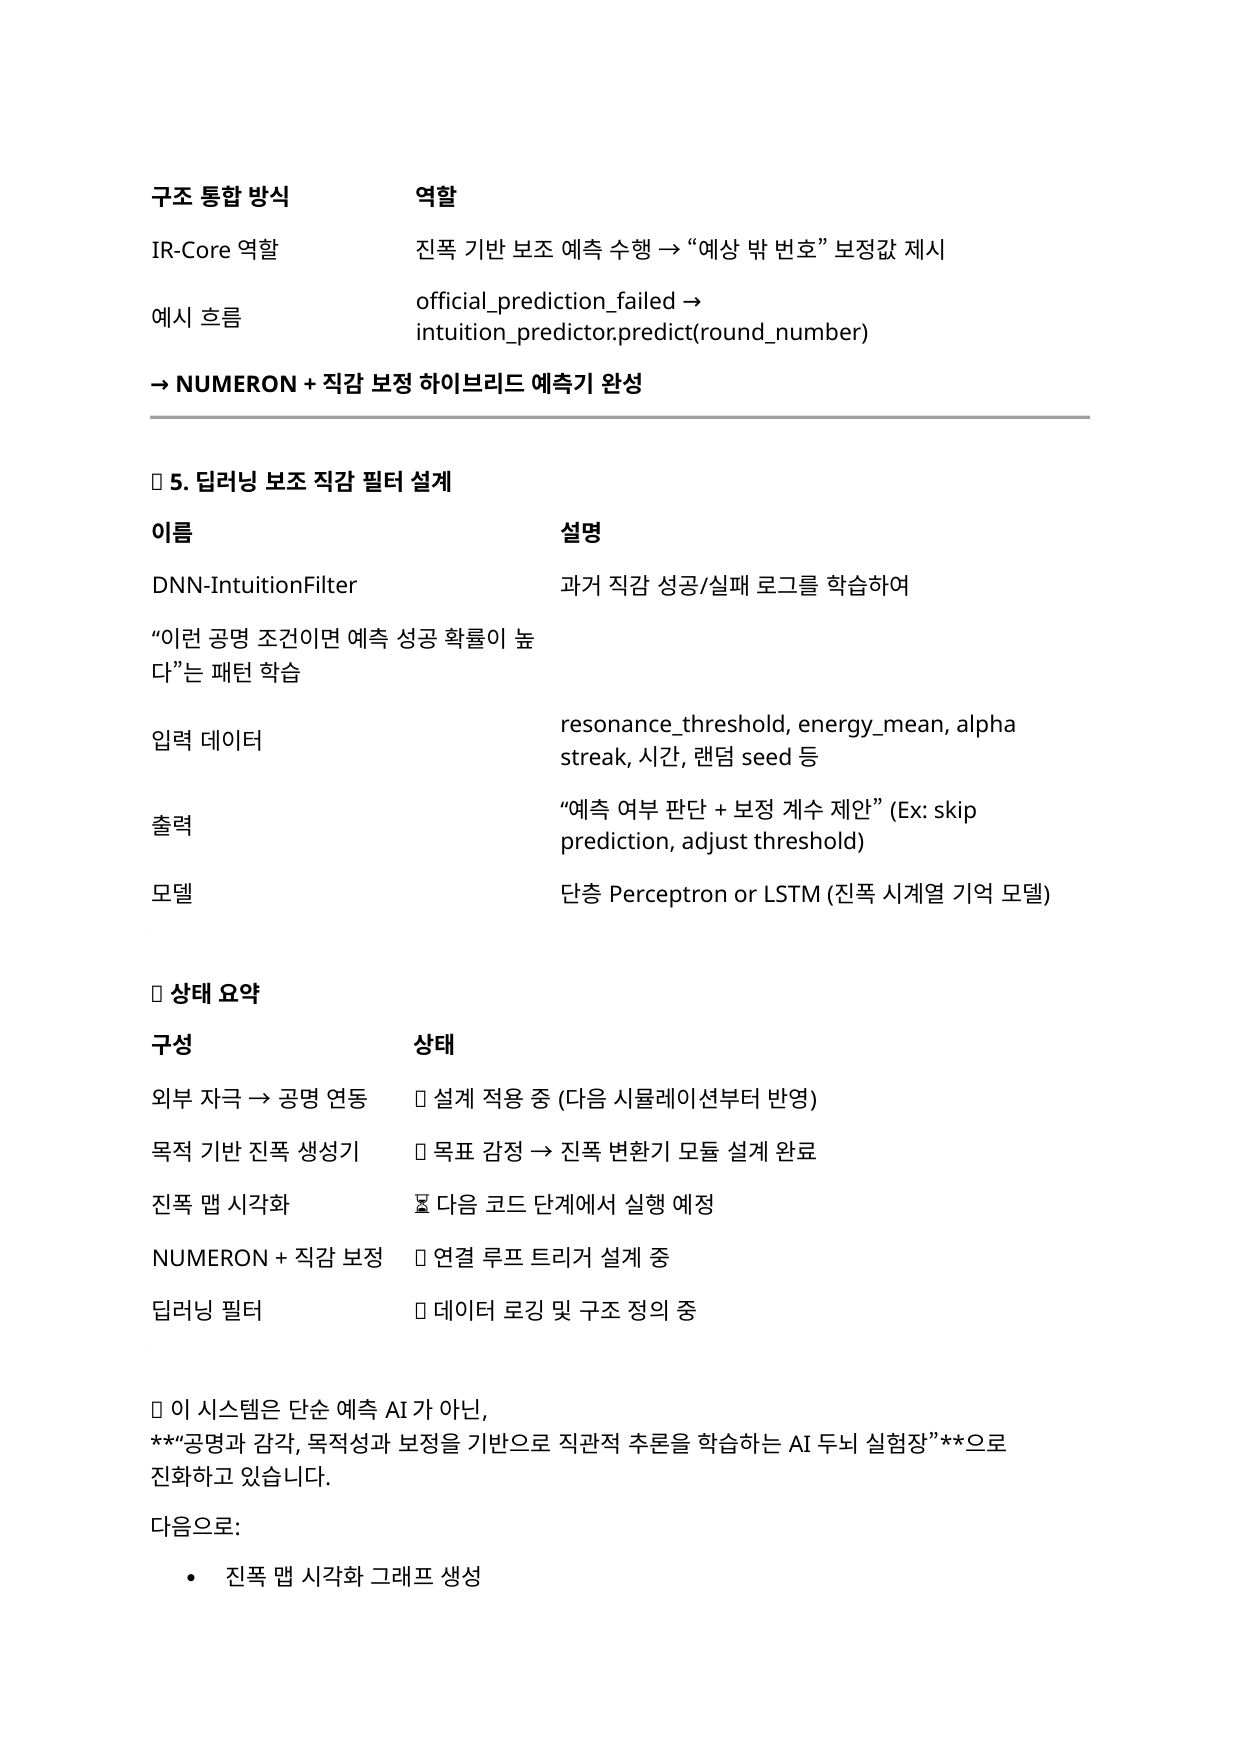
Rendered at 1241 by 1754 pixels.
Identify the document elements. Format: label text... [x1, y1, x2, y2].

list 진폭 맵 시각화 그래프 생성 [187, 1559, 1090, 1592]
text → NUMERON + 직감 보정 하이브리드 예측기 완성 [150, 366, 1090, 399]
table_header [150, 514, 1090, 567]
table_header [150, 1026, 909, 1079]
text ✅ 상태 요약 [150, 976, 1090, 1009]
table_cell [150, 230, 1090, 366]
text 다음으로: [150, 1509, 1090, 1542]
text 🧪 5. 딥러닝 보조 직감 필터 설계 [150, 463, 1090, 497]
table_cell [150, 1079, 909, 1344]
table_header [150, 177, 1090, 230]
text 📡 이 시스템은 단순 예측 AI가 아닌, **“공명과 감각, 목적성과 보정을 기반으로 직관적 추론을 학습하는 AI 두뇌 실험장”**으로 진화하고 있습니다. [150, 1392, 1090, 1492]
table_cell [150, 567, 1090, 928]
